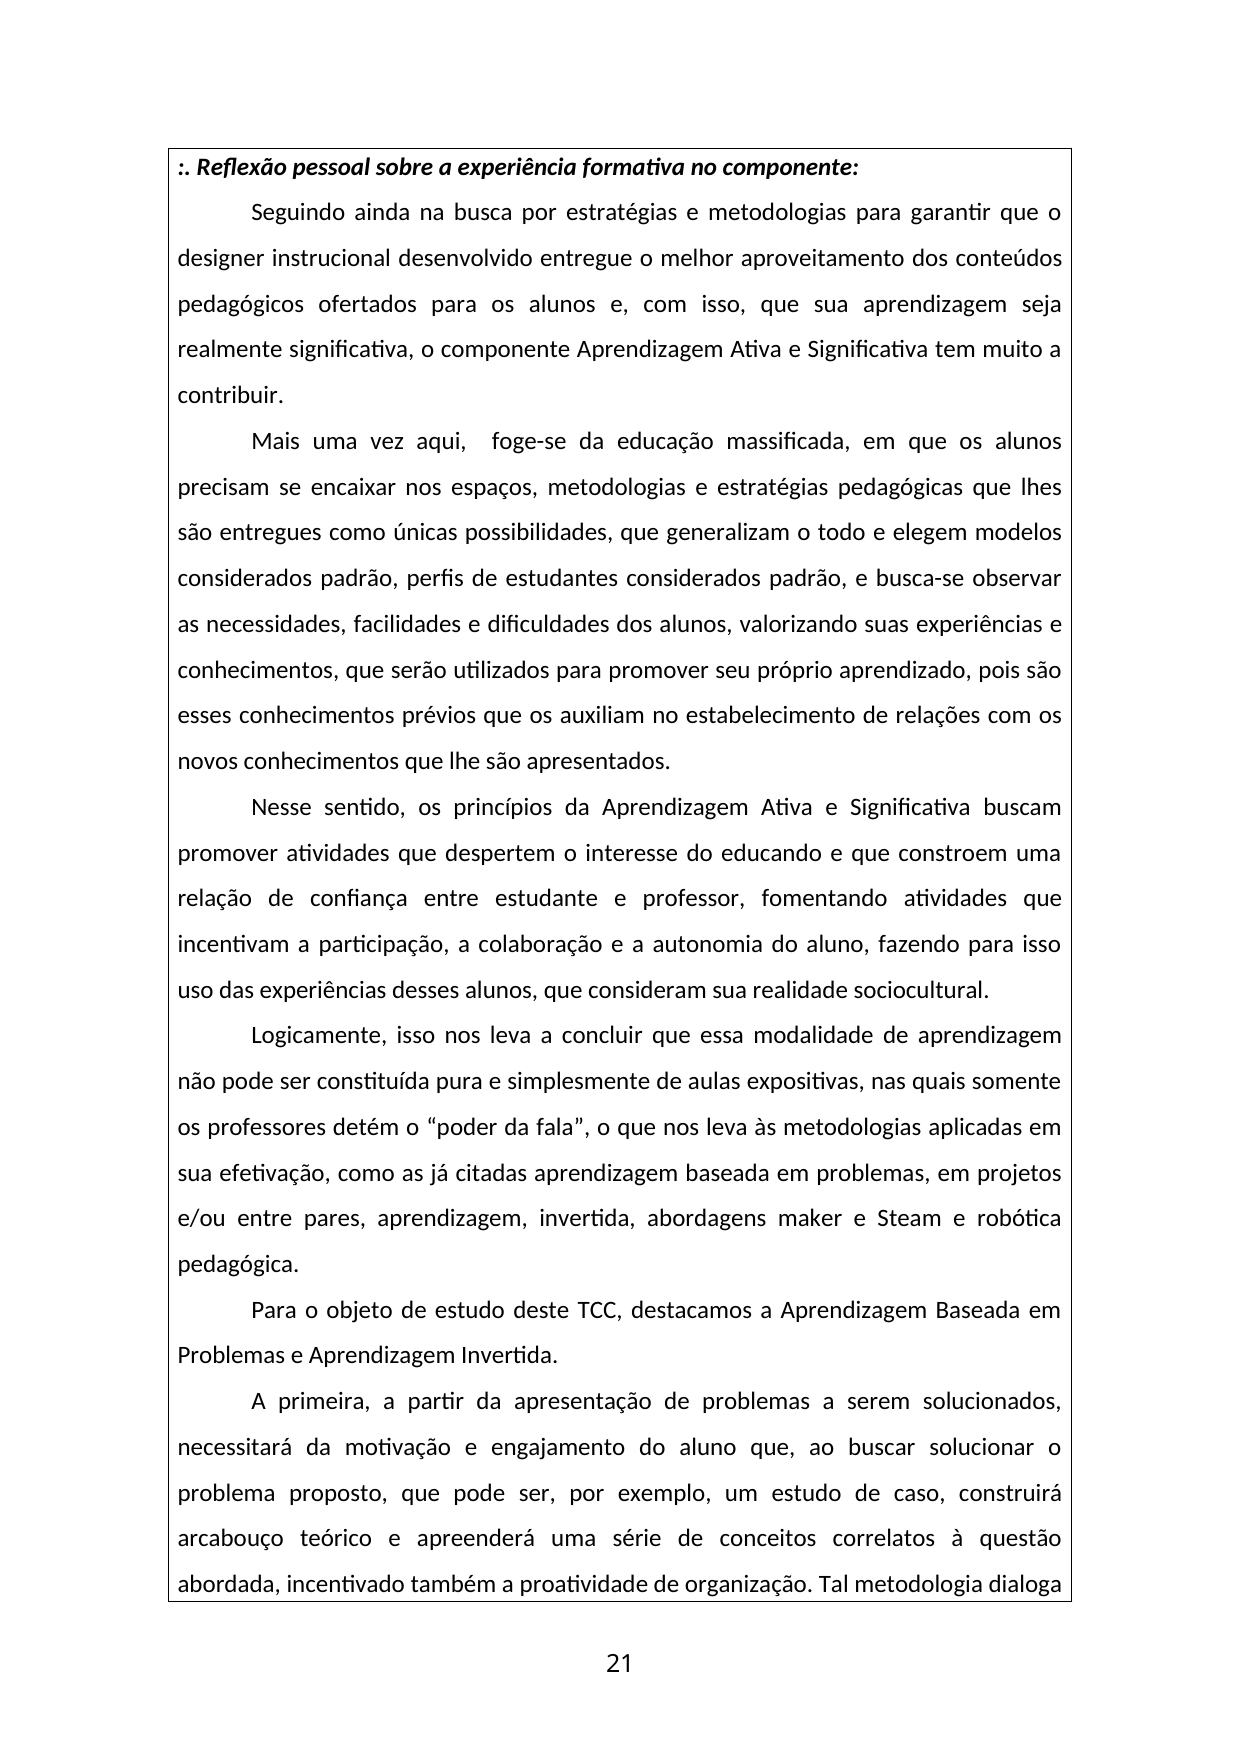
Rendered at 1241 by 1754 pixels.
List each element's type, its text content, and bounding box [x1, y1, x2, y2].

text Nesse sentido, os princípios da Aprendizagem Ativa e Significativa buscam promover atividades que despertem o interesse do educando e que constroem uma relação de confiança entre estudante e professor, fomentando atividades que incentivam a participação, a colaboração e a autonomia do aluno, fazendo para isso uso das experiências desses alunos, que consideram sua realidade sociocultural. [169, 788, 1071, 1004]
text Para o objeto de estudo deste TCC, destacamos a Aprendizagem Baseada em Problemas e Aprendizagem Invertida. [169, 1291, 1071, 1370]
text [169, 1382, 1071, 1601]
text Logicamente, isso nos leva a concluir que essa modalidade de aprendizagem não pode ser constituída pura e simplesmente de aulas expositivas, nas quais somente os professores detém o “poder da fala”, o que nos leva às metodologias aplicadas em sua efetivação, como as já citadas aprendizagem baseada em problemas, em projetos e/ou entre pares, aprendizagem, invertida, abordagens maker e Steam e robótica pedagógica. [169, 1016, 1071, 1279]
text Mais uma vez aqui, foge-se da educação massificada, em que os alunos precisam se encaixar nos espaços, metodologias e estratégias pedagógicas que lhes são entregues como únicas possibilidades, que generalizam o todo e elegem modelos considerados padrão, perfis de estudantes considerados padrão, e busca-se observar as necessidades, facilidades e dificuldades dos alunos, valorizando suas experiências e conhecimentos, que serão utilizados para promover seu próprio aprendizado, pois são esses conhecimentos prévios que os auxiliam no estabelecimento de relações com os novos conhecimentos que lhe são apresentados. [169, 422, 1071, 776]
text :. Reflexão pessoal sobre a experiência formativa no componente: [169, 149, 1071, 181]
text Seguindo ainda na busca por estratégias e metodologias para garantir que o designer instrucional desenvolvido entregue o melhor aproveitamento dos conteúdos pedagógicos ofertados para os alunos e, com isso, que sua aprendizagem seja realmente significativa, o componente Aprendizagem Ativa e Significativa tem muito a contribuir. [169, 193, 1071, 410]
